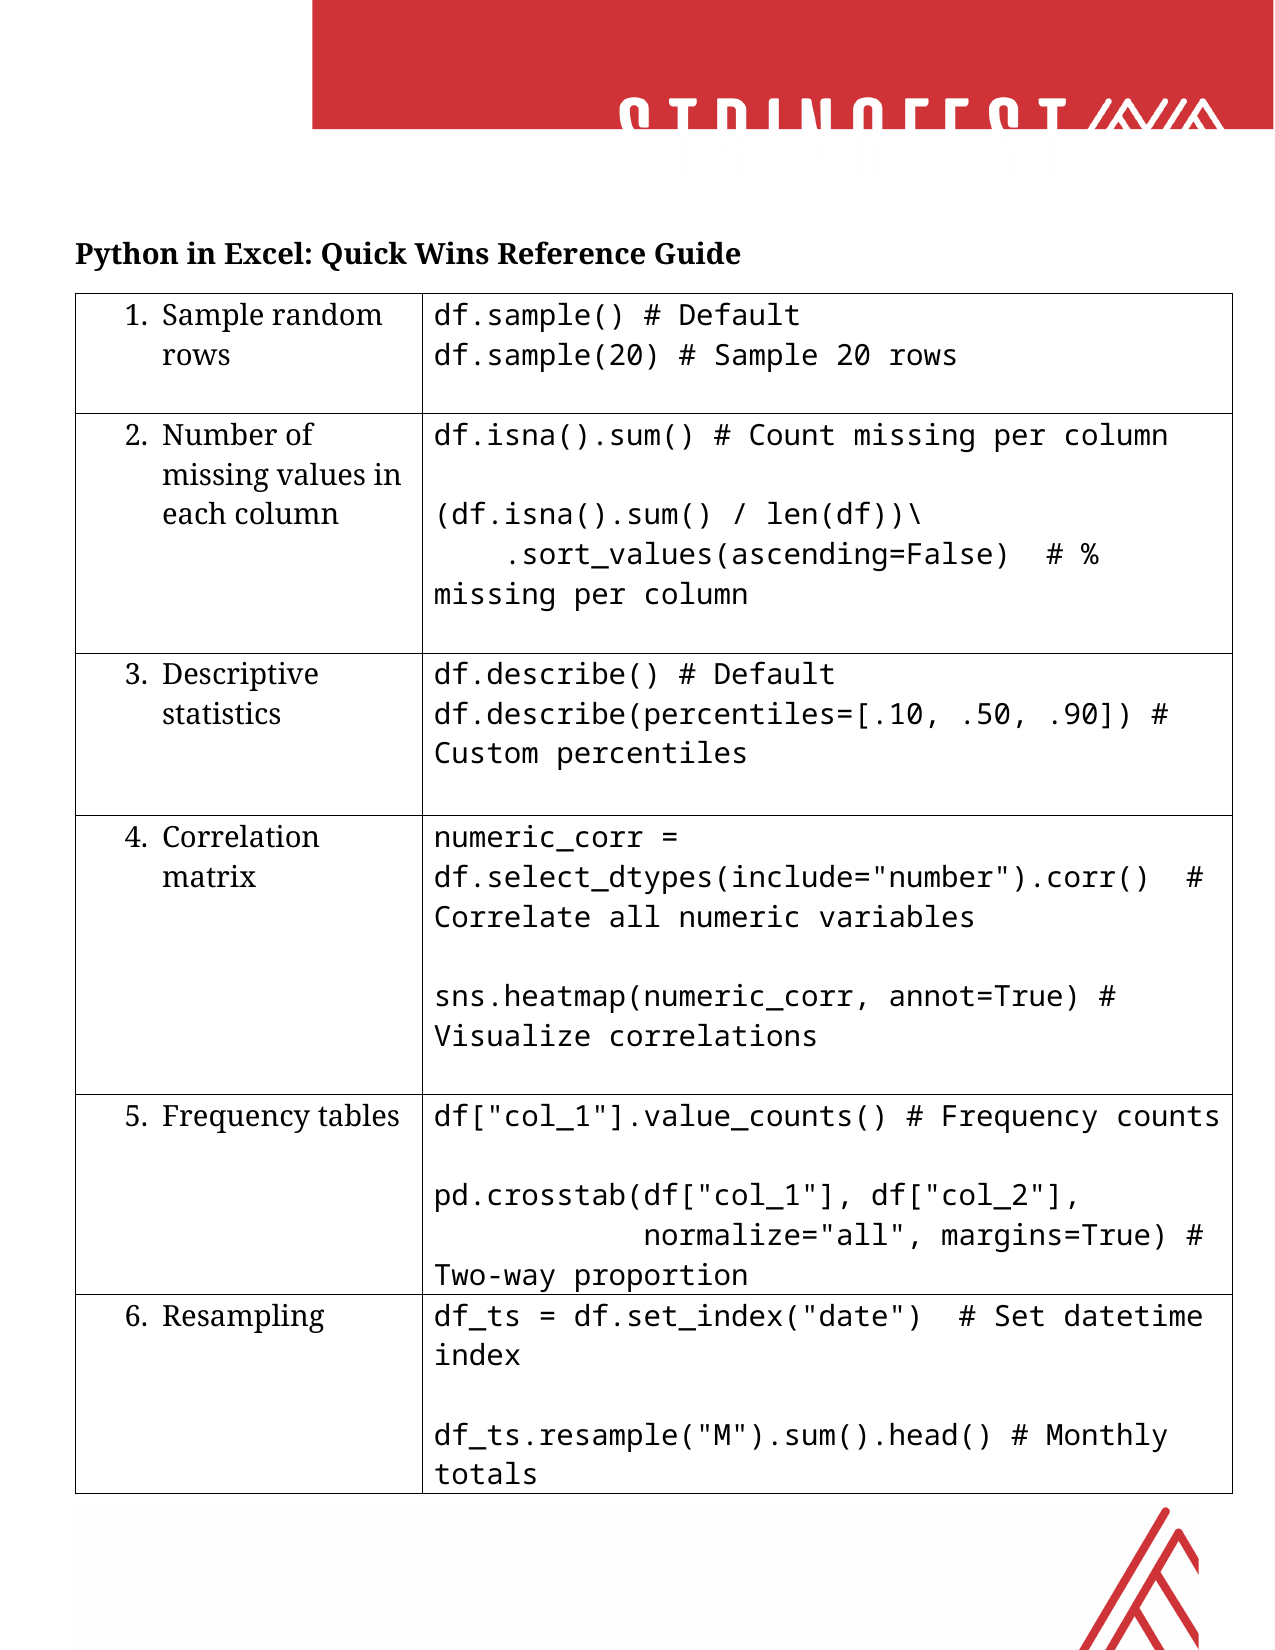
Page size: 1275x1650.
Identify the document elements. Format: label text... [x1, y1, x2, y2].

table_cell df["col_1"].value_counts() # Frequency counts pd.crosstab(df["col_1"], df["col_2"], normalize="all", margins=True) # Two-way proportion [423, 1095, 1232, 1294]
table_cell Number of missing values in each column [76, 414, 422, 652]
table_cell df.describe() # Default df.describe(percentiles=[.10, .50, .90]) # Custom percentiles [423, 654, 1232, 815]
table_cell Descriptive statistics [76, 654, 422, 815]
table_cell Resampling [76, 1295, 422, 1493]
picture [546, 86, 1259, 194]
table_cell numeric_corr = df.select_dtypes(include="number").corr() # Correlate all numeric variables sns.heatmap(numeric_corr, annot=True) # Visualize correlations [423, 816, 1232, 1094]
table_header Sample random rows [76, 294, 422, 413]
text Python in Excel: Quick Wins Reference Guide [75, 234, 1200, 273]
picture [75, 1506, 1199, 1650]
table_cell df.isna().sum() # Count missing per column (df.isna().sum() / len(df))\ .sort_values(ascending=False) # % missing per column [423, 414, 1232, 652]
table_header df.sample() # Default df.sample(20) # Sample 20 rows [423, 294, 1232, 413]
table_cell Correlation matrix [76, 816, 422, 1094]
table_cell Frequency tables [76, 1095, 422, 1294]
